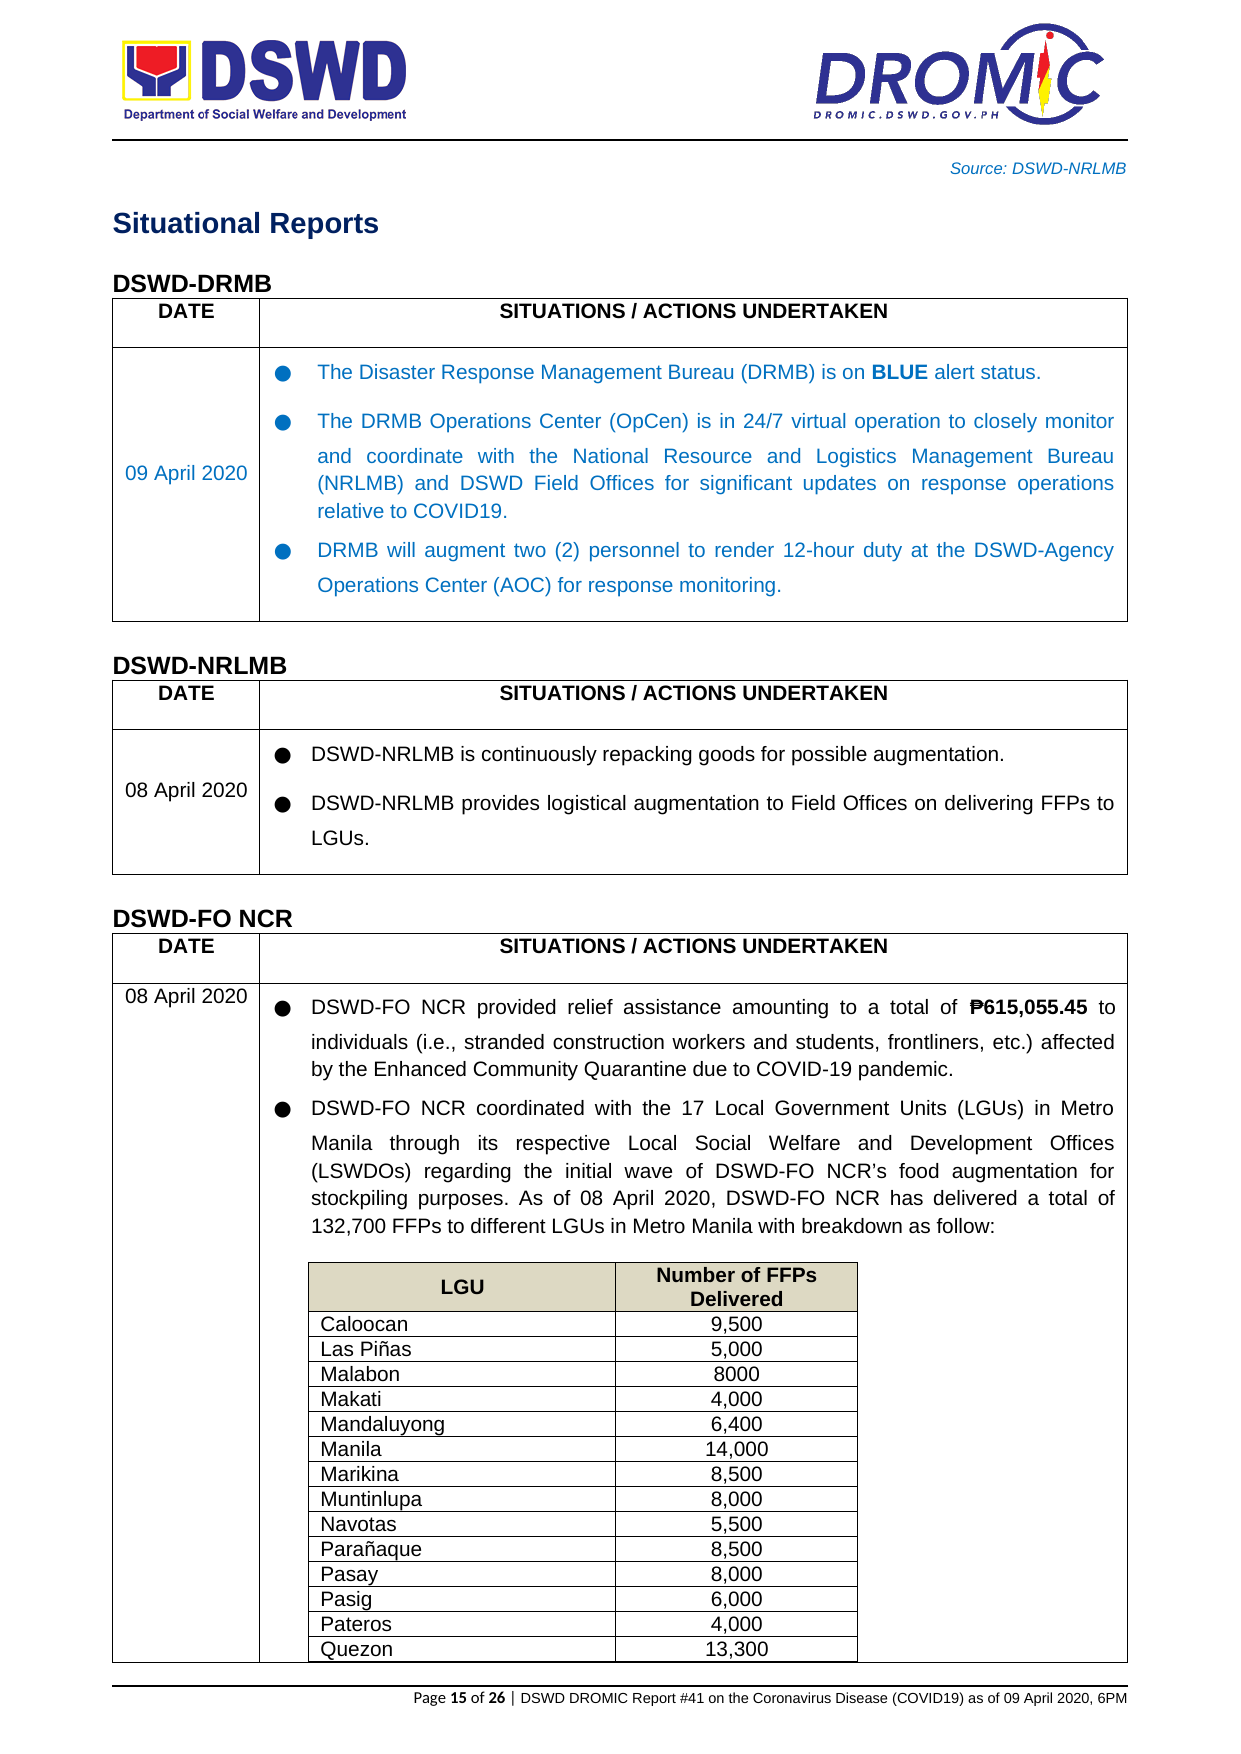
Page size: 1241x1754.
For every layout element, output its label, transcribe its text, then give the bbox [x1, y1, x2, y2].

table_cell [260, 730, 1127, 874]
text Source: DSWD-NRLMB [112, 159, 1128, 178]
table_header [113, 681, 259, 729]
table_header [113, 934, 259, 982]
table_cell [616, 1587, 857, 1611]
text DSWD-NRLMB [112, 651, 1128, 679]
text DSWD-FO NCR [112, 904, 1128, 933]
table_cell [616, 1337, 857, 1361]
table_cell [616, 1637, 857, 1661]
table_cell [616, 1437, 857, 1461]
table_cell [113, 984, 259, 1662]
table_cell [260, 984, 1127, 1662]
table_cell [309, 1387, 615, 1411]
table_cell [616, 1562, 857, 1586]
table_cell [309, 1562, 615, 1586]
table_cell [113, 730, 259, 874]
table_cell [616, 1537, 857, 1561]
picture [112, 37, 417, 125]
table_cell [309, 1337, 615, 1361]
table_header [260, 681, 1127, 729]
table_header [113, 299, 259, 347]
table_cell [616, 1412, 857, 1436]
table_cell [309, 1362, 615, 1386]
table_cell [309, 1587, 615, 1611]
text DSWD-DRMB [112, 269, 1128, 298]
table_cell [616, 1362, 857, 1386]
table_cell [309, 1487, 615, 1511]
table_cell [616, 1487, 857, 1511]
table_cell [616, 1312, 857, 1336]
text Situational Reports [112, 207, 1128, 240]
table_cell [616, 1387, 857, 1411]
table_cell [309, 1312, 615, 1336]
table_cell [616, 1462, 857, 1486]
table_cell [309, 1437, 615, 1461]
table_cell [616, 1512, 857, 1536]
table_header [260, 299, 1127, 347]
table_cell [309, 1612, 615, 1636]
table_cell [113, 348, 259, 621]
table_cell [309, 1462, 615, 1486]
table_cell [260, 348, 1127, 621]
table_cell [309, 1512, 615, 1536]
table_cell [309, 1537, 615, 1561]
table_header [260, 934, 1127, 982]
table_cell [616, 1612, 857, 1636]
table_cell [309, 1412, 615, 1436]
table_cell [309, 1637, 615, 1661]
picture [781, 23, 1133, 125]
